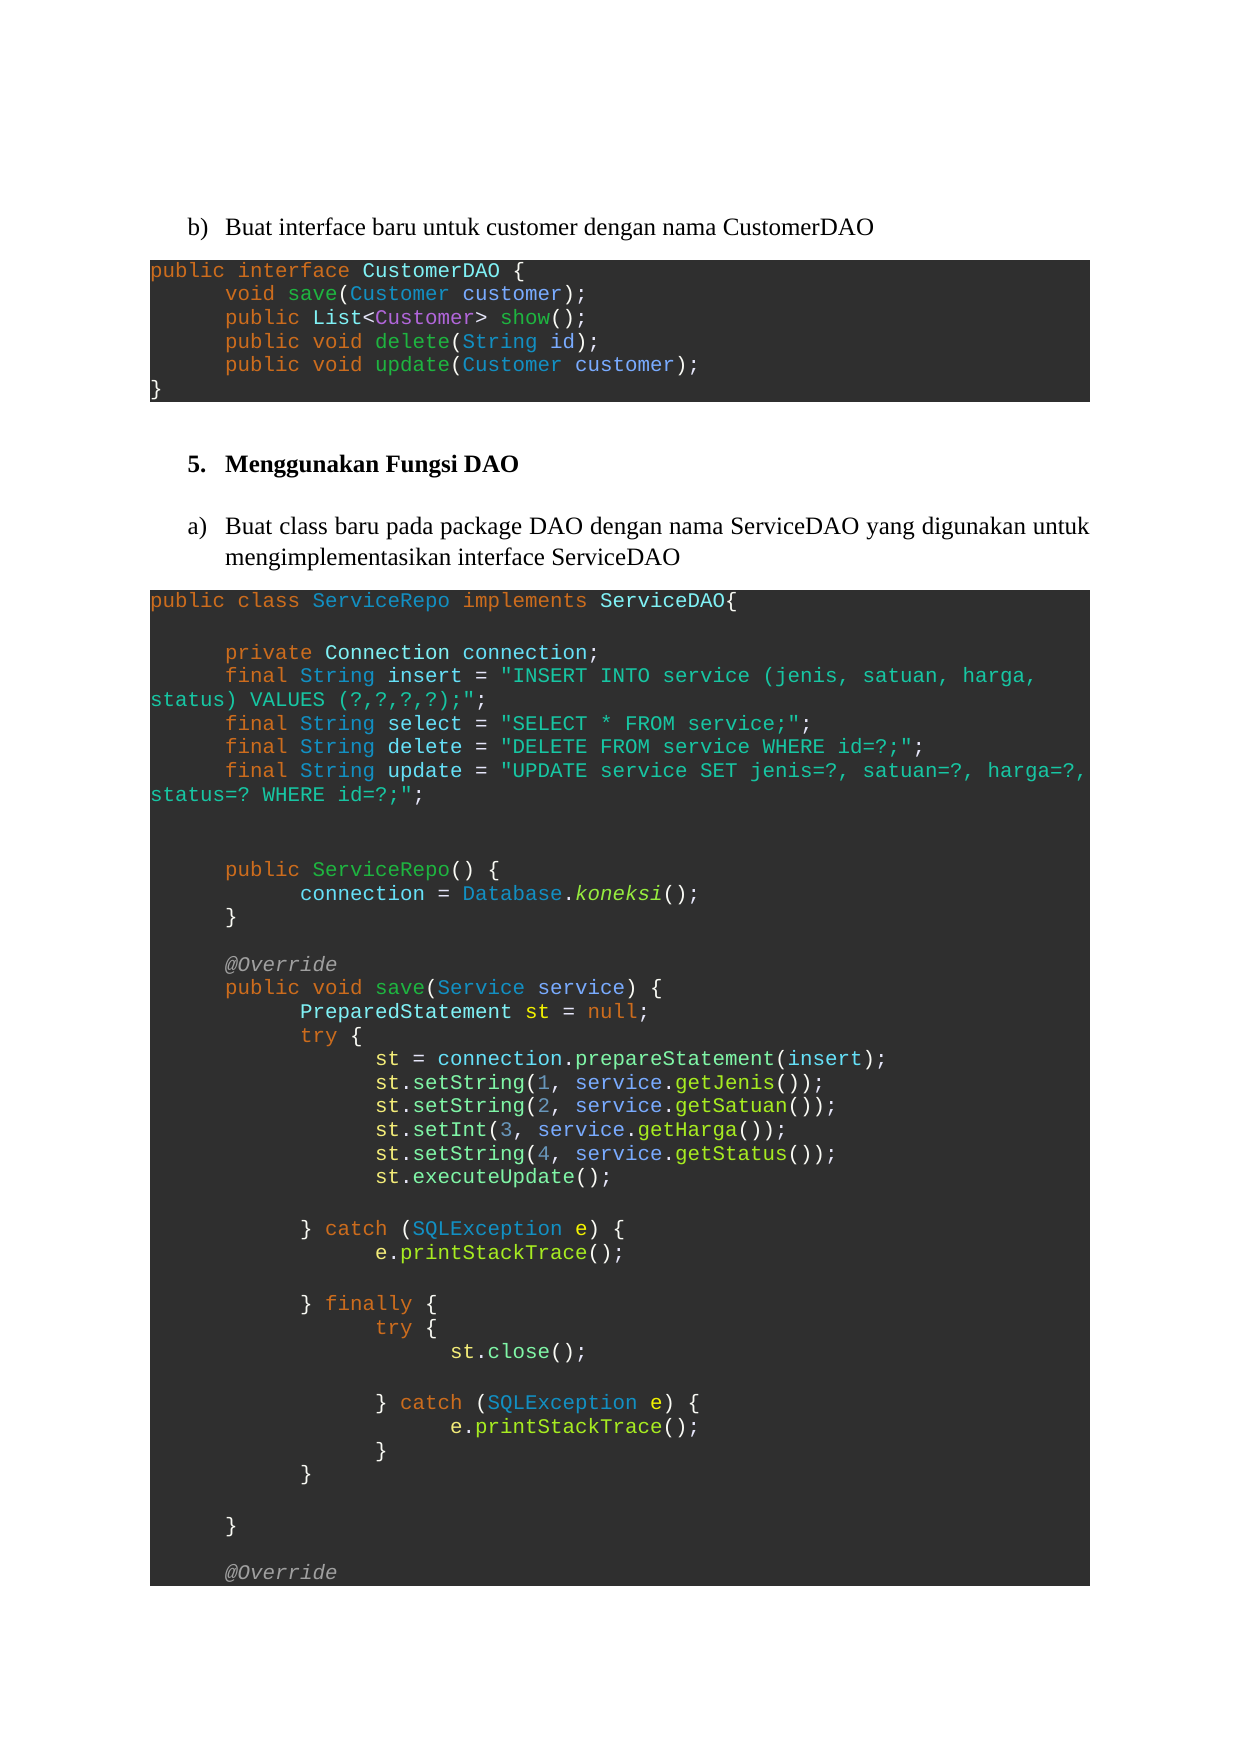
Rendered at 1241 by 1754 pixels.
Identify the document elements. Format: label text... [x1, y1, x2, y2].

text final String insert = "INSERT INTO service (jenis, satuan, harga, status) VALUES (?,?,?,?);"; [150, 666, 1090, 713]
text st.setString(1, service.getJenis()); [150, 1072, 1090, 1096]
list Buat class baru pada package DAO dengan nama ServiceDAO yang digunakan untuk mengimplementasikan interface ServiceDAO [187, 511, 1090, 571]
text connection = Database.koneksi(); [150, 883, 1090, 906]
text } [150, 1515, 1090, 1539]
text } [150, 378, 1090, 402]
text } finally { [150, 1293, 1090, 1317]
text public ServiceRepo() { [150, 859, 1090, 883]
text } catch (SQLException e) { [150, 1392, 1090, 1416]
text try { [150, 1317, 1090, 1341]
text public List<Customer> show(); [150, 307, 1090, 331]
text private Connection connection; [150, 642, 1090, 666]
text public void update(Customer customer); [150, 354, 1090, 378]
text st.executeUpdate(); [150, 1166, 1090, 1190]
text e.printStackTrace(); [150, 1242, 1090, 1265]
text public void save(Service service) { [150, 977, 1090, 1001]
text st.setString(4, service.getStatus()); [150, 1143, 1090, 1166]
text } [150, 1440, 1090, 1463]
text @Override [150, 1562, 1090, 1586]
text st.close(); [150, 1341, 1090, 1364]
text final String update = "UPDATE service SET jenis=?, satuan=?, harga=?, status=? WHERE id=?;"; [150, 760, 1090, 807]
text try { [150, 1024, 1090, 1048]
text } [150, 906, 1090, 930]
text public class ServiceRepo implements ServiceDAO{ [150, 590, 1090, 614]
text st = connection.prepareStatement(insert); [150, 1048, 1090, 1072]
text } [150, 1463, 1090, 1487]
text st.setInt(3, service.getHarga()); [150, 1119, 1090, 1143]
text public void delete(String id); [150, 331, 1090, 354]
text void save(Customer customer); [150, 283, 1090, 307]
list Buat interface baru untuk customer dengan nama CustomerDAO [187, 212, 1090, 241]
text } catch (SQLException e) { [150, 1218, 1090, 1242]
text final String delete = "DELETE FROM service WHERE id=?;"; [150, 736, 1090, 760]
text @Override [150, 954, 1090, 977]
list Menggunakan Fungsi DAO [187, 449, 1090, 478]
text st.setString(2, service.getSatuan()); [150, 1096, 1090, 1119]
text public interface CustomerDAO { [150, 260, 1090, 283]
text e.printStackTrace(); [150, 1416, 1090, 1440]
text PreparedStatement st = null; [150, 1001, 1090, 1024]
text final String select = "SELECT * FROM service;"; [150, 713, 1090, 736]
